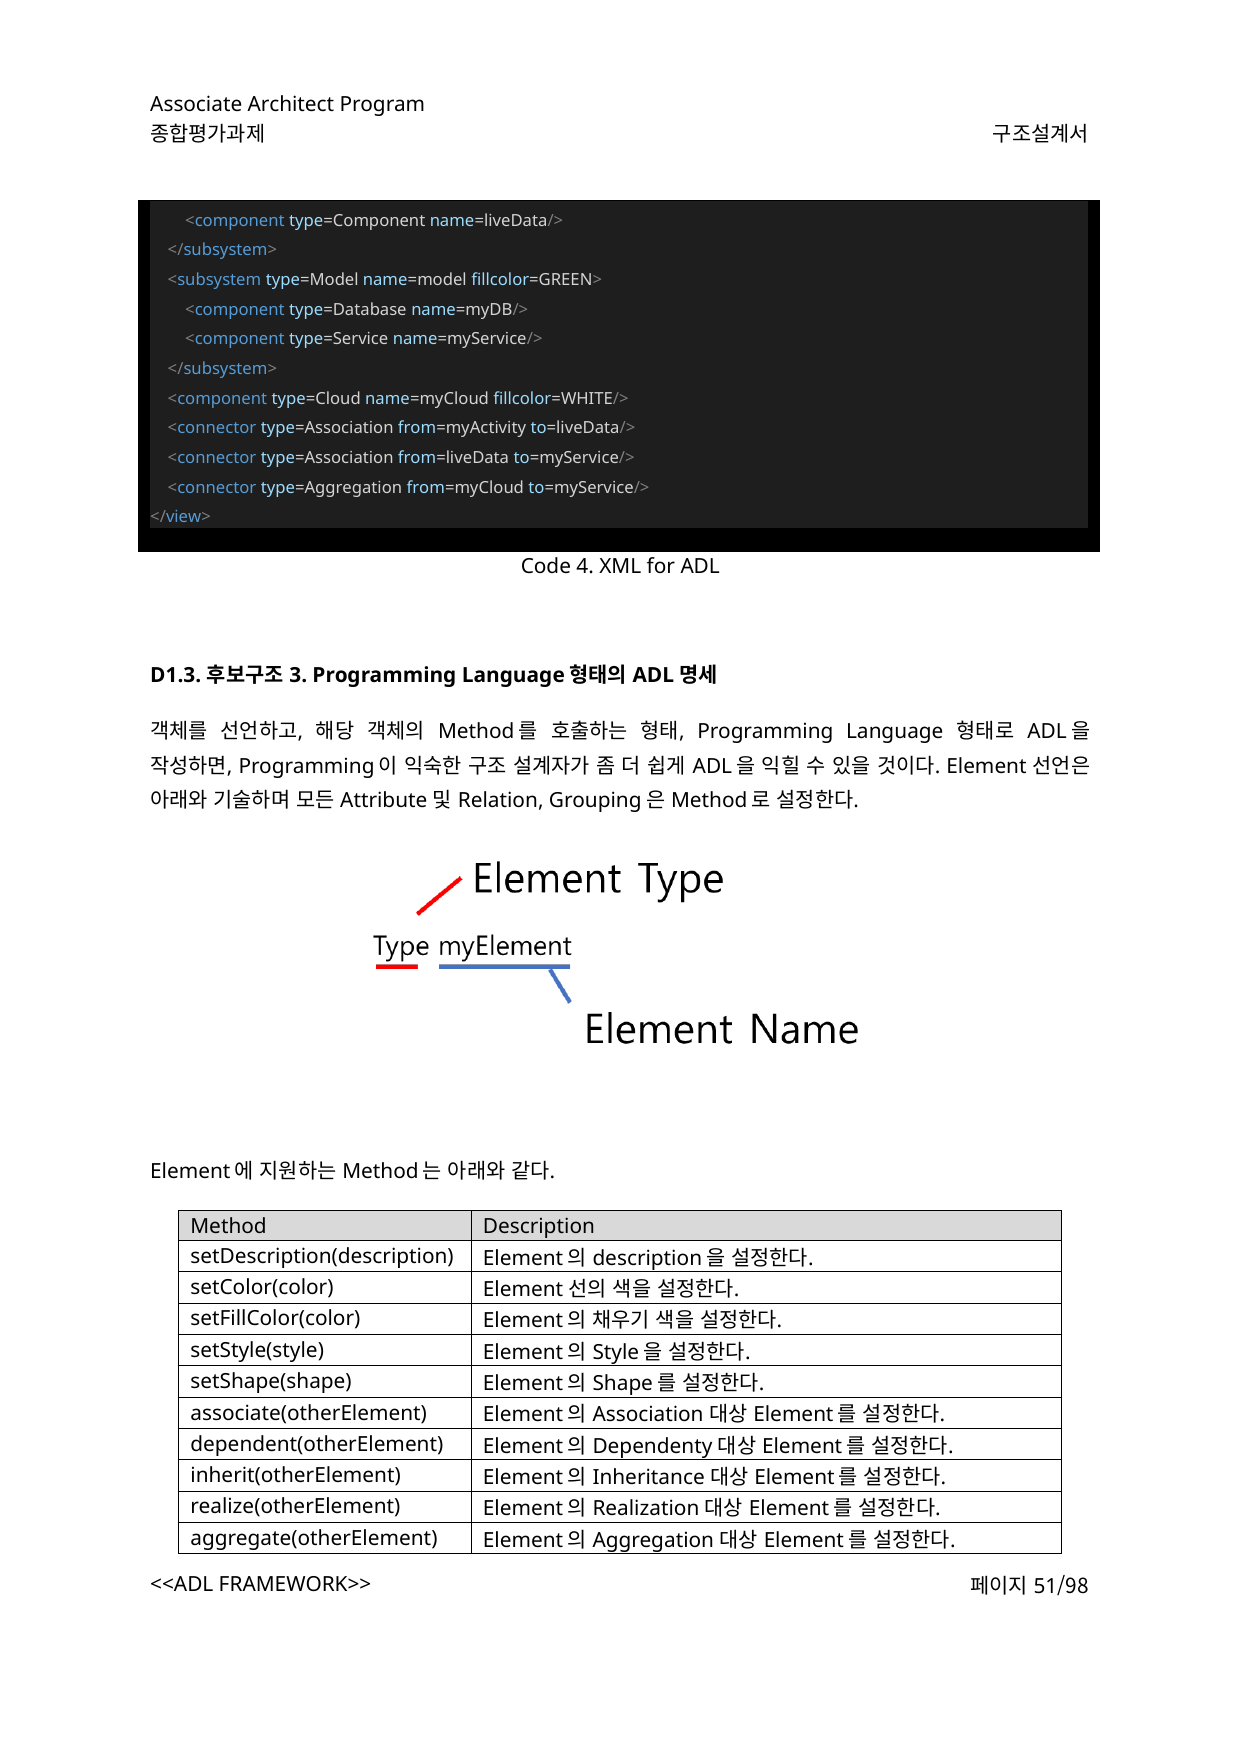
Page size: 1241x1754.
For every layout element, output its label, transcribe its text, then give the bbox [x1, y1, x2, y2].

table_cell realize(otherElement) [179, 1492, 471, 1522]
table_header Description [472, 1211, 1061, 1240]
table_cell Element의 Dependenty 대상 Element를 설정한다. [472, 1429, 1061, 1459]
table_cell Element의 Style을 설정한다. [472, 1335, 1061, 1365]
table_cell aggregate(otherElement) [179, 1523, 471, 1553]
text Element에 지원하는 Method는 아래와 같다. [150, 1155, 1090, 1185]
text 객체를 선언하고, 해당 객체의 Method를 호출하는 형태, Programming Language 형태로 ADL을 작성하면, Programming이 익숙한 구조 설계자가 좀 더 쉽게 ADL을 익힐 수 있을 것이다. Element 선언은 아래와 기술하며 모든 Attribute 및 Relation, Grouping은 Method로 설정한다. [150, 714, 1090, 814]
table_cell setShape(shape) [179, 1366, 471, 1397]
table_cell Element의 Shape를 설정한다. [472, 1366, 1061, 1397]
table_cell associate(otherElement) [179, 1398, 471, 1428]
picture [356, 839, 884, 1077]
table_cell Element의 Aggregation 대상 Element를 설정한다. [472, 1523, 1061, 1553]
table_cell Element 선의 색을 설정한다. [472, 1272, 1061, 1302]
table_cell Element의 채우기 색을 설정한다. [472, 1304, 1061, 1334]
table_cell Element의 Realization 대상 Element를 설정한다. [472, 1492, 1061, 1522]
table_cell Element의 description을 설정한다. [472, 1241, 1061, 1271]
table_cell setDescription(description) [179, 1241, 471, 1271]
table_cell dependent(otherElement) [179, 1429, 471, 1459]
table_cell setStyle(style) [179, 1335, 471, 1365]
table_cell setFillColor(color) [179, 1304, 471, 1334]
table_cell Element의 Inheritance 대상 Element를 설정한다. [472, 1460, 1061, 1491]
table_cell setColor(color) [179, 1272, 471, 1302]
table_cell Element의 Association 대상 Element를 설정한다. [472, 1398, 1061, 1428]
table_cell inherit(otherElement) [179, 1460, 471, 1491]
table_header Method [179, 1211, 471, 1240]
